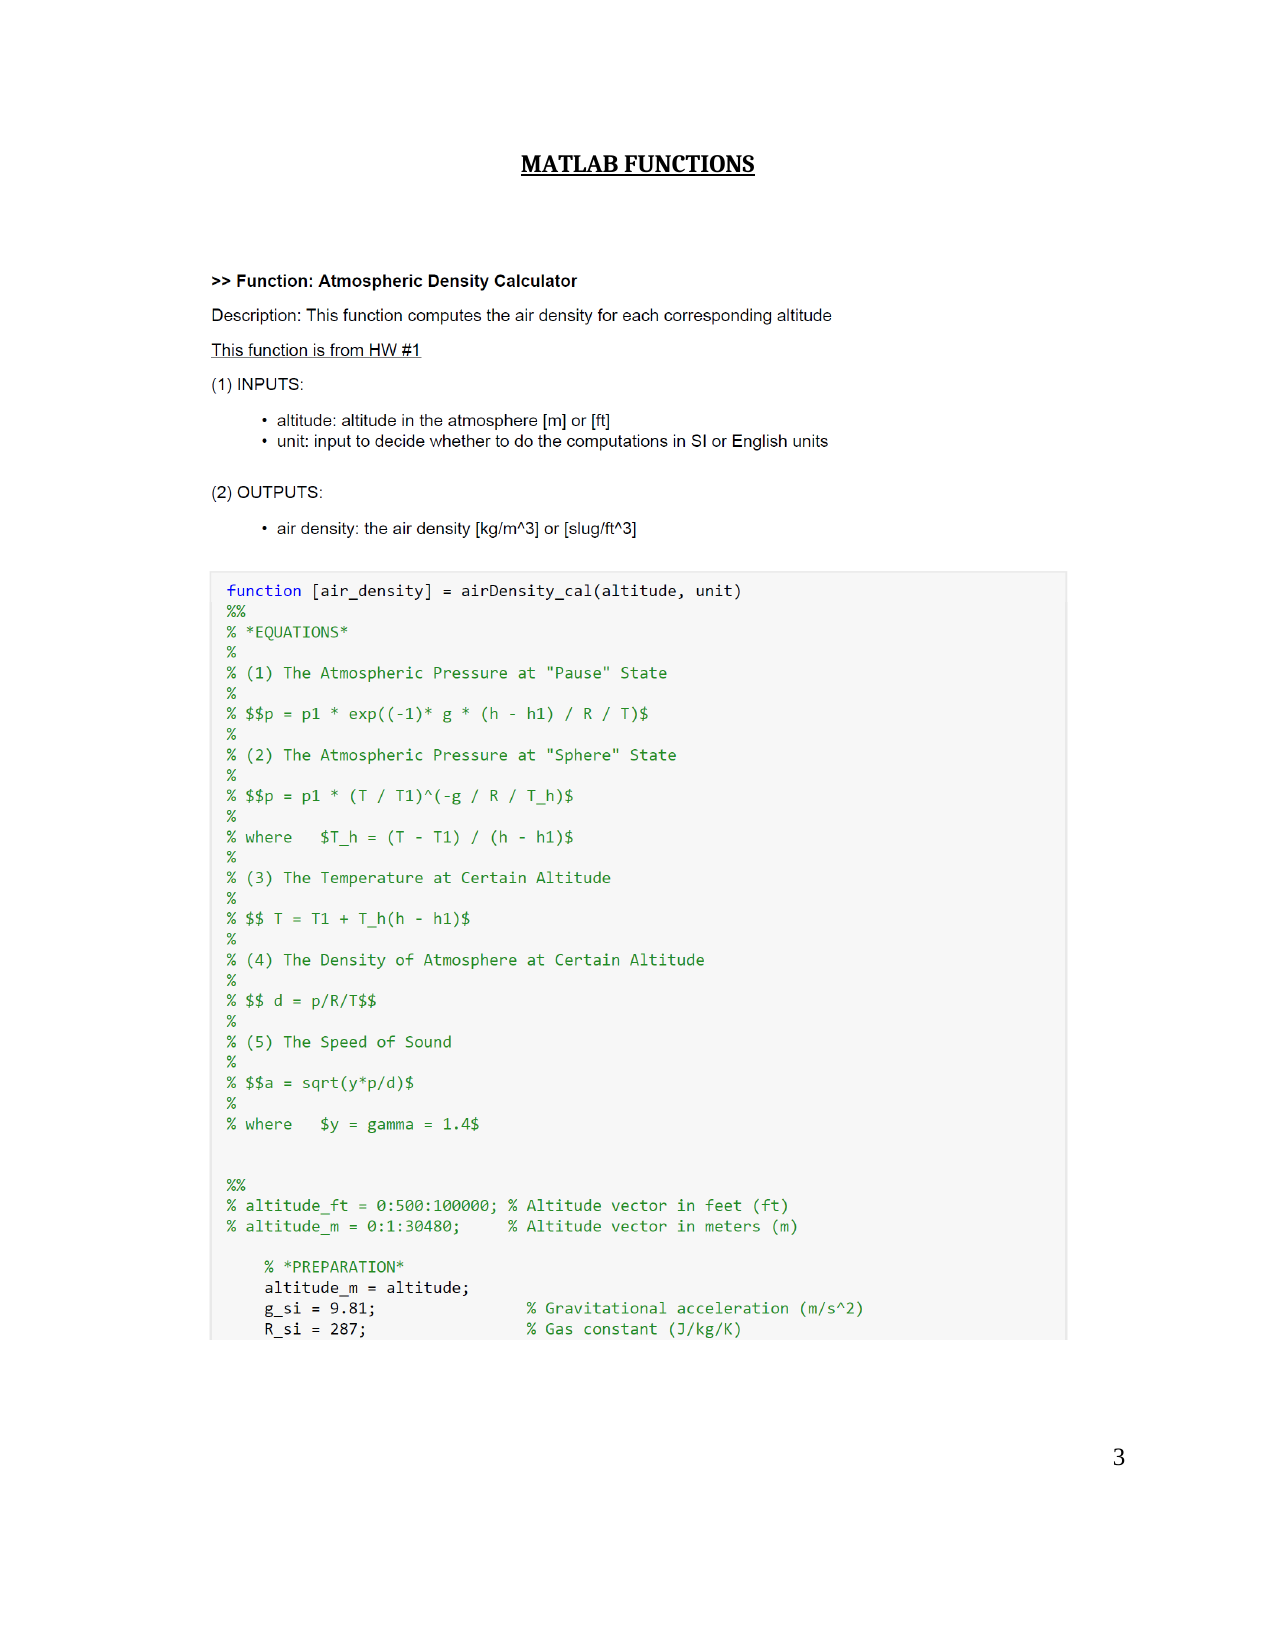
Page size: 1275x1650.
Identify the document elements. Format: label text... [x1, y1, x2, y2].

text MATLAB FUNCTIONS [150, 150, 1125, 179]
picture [176, 257, 1099, 1363]
